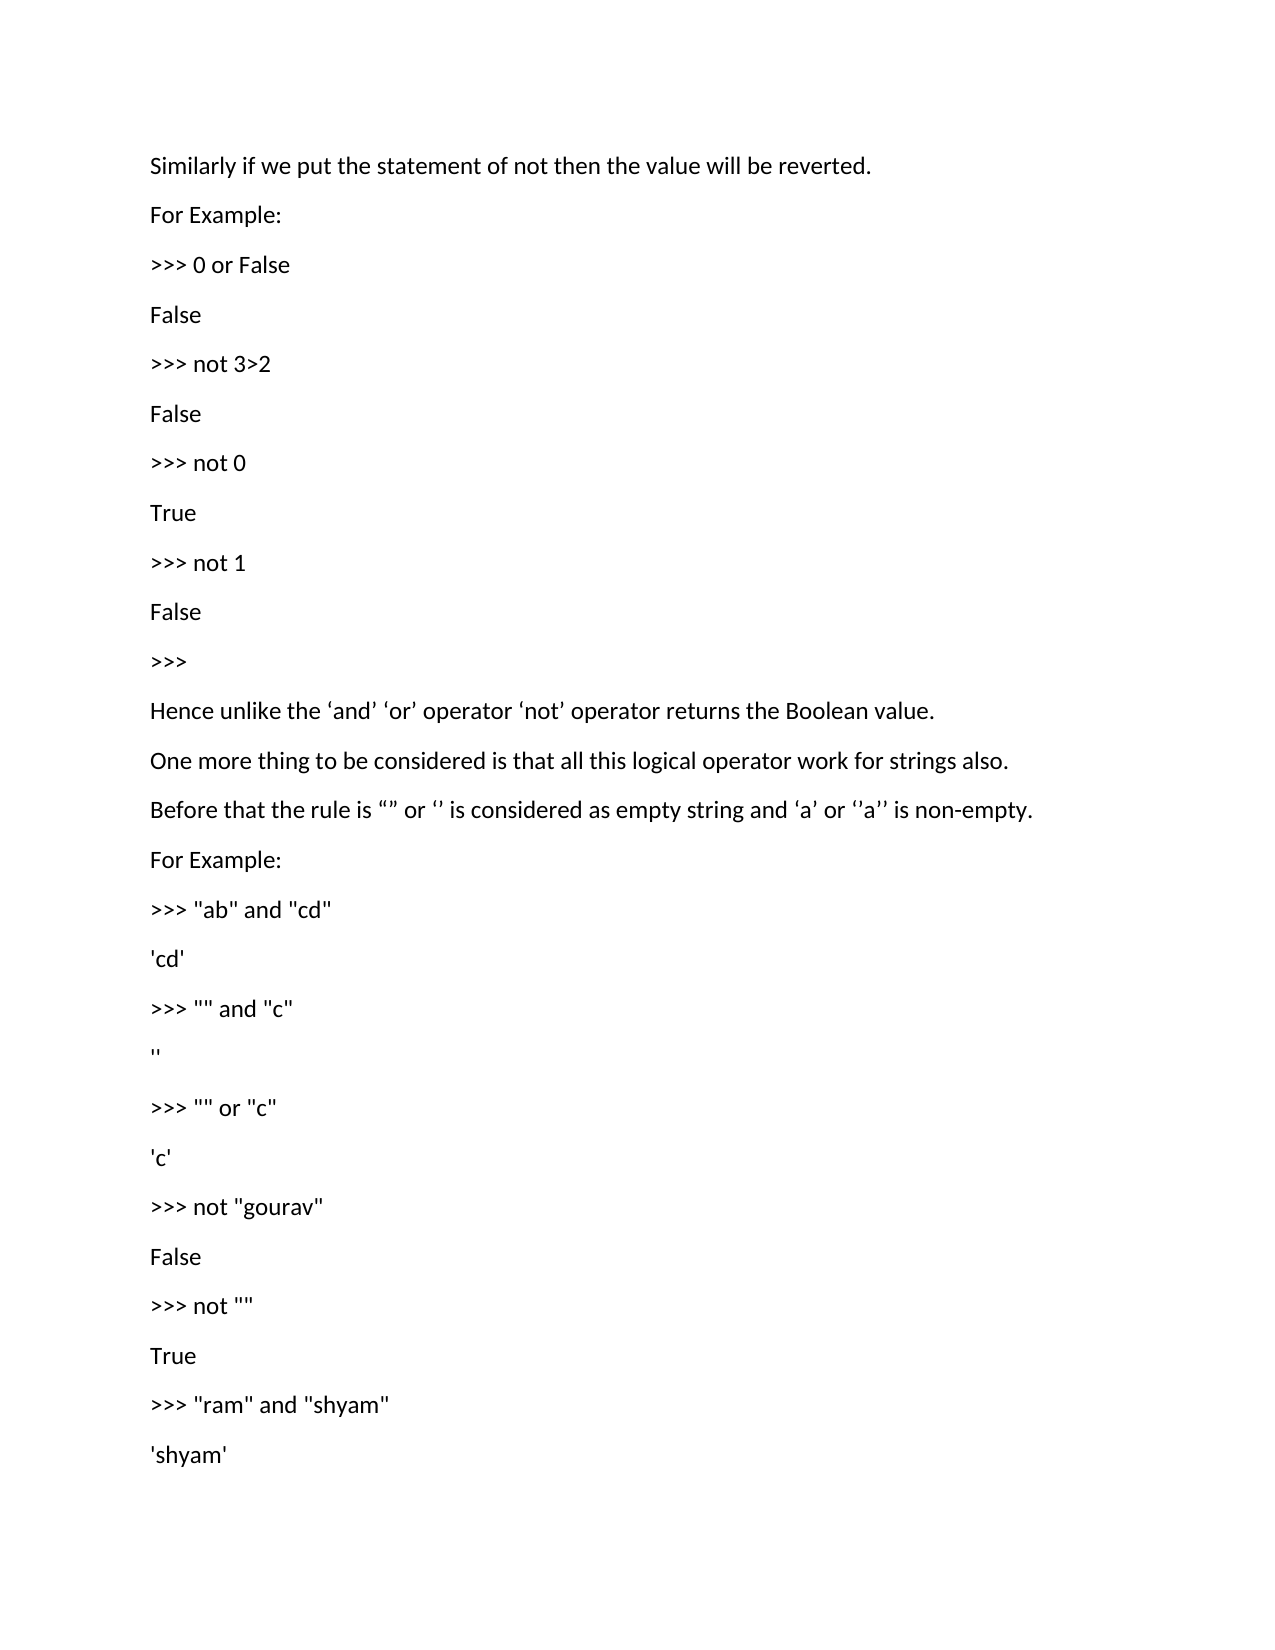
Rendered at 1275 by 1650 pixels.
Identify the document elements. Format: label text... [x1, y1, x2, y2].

text One more thing to be considered is that all this logical operator work for strings also. [150, 745, 1125, 776]
text >>> not "gourav" [150, 1191, 1125, 1222]
text True [150, 1340, 1125, 1371]
text '' [150, 1042, 1125, 1073]
text 'cd' [150, 943, 1125, 974]
text >>> not 3>2 [150, 348, 1125, 379]
text False [150, 299, 1125, 329]
text >>> "" or "c" [150, 1092, 1125, 1123]
text Before that the rule is “” or ‘’ is considered as empty string and ‘a’ or ‘’a’’ is non-empty. [150, 794, 1125, 825]
text >>> not 0 [150, 447, 1125, 478]
text >>> "ram" and "shyam" [150, 1389, 1125, 1420]
text Similarly if we put the statement of not then the value will be reverted. [150, 150, 1125, 181]
text Hence unlike the ‘and’ ‘or’ operator ‘not’ operator returns the Boolean value. [150, 695, 1125, 726]
text >>> [150, 646, 1125, 676]
text >>> 0 or False [150, 249, 1125, 280]
text >>> not 1 [150, 547, 1125, 577]
text False [150, 596, 1125, 627]
text >>> "ab" and "cd" [150, 894, 1125, 924]
text >>> not "" [150, 1290, 1125, 1321]
text True [150, 497, 1125, 528]
text >>> "" and "c" [150, 993, 1125, 1023]
text For Example: [150, 844, 1125, 875]
text False [150, 398, 1125, 428]
text 'c' [150, 1142, 1125, 1172]
text False [150, 1241, 1125, 1271]
text For Example: [150, 199, 1125, 230]
text 'shyam' [150, 1439, 1125, 1470]
